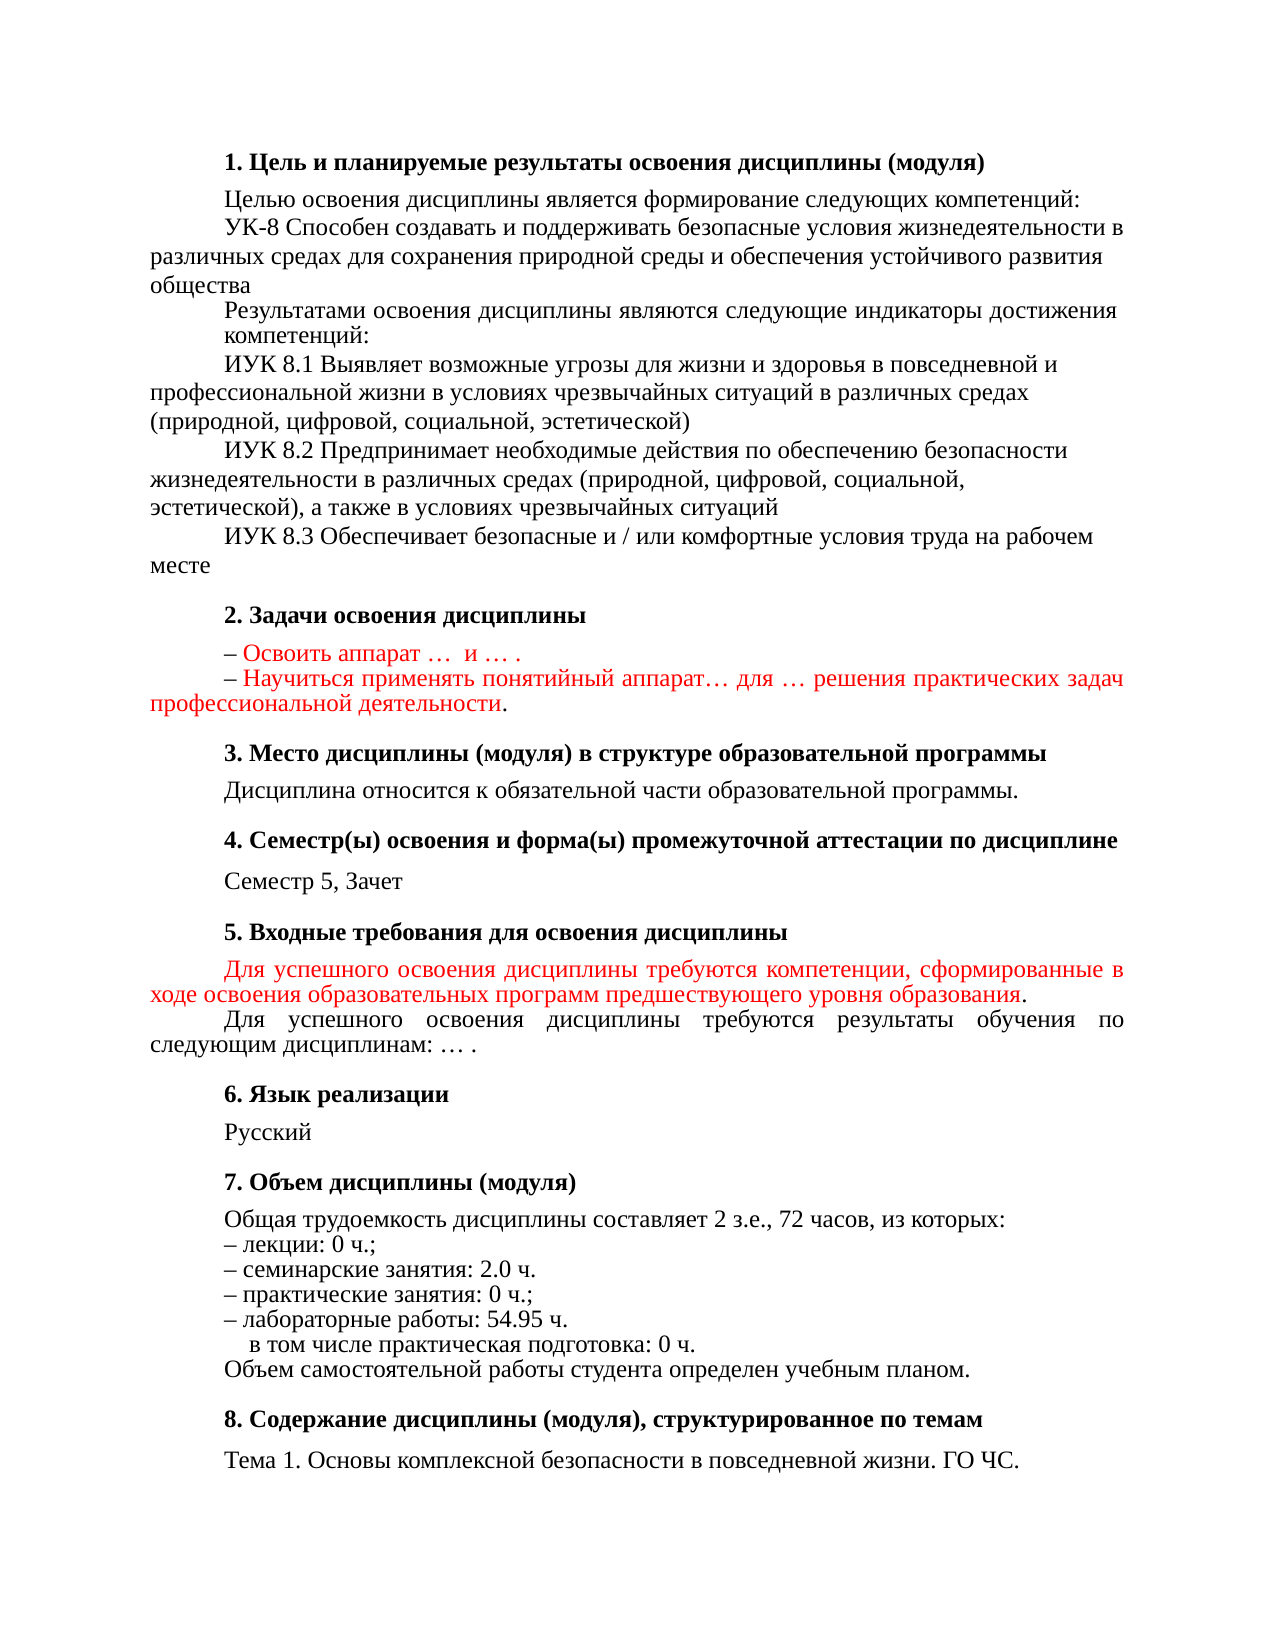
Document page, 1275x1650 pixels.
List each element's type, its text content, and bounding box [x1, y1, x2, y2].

text – семинарские занятия: 2.0 ч. [150, 1257, 1125, 1282]
text 8. Содержание дисциплины (модуля), структурированное по темам [150, 1407, 1125, 1432]
text Результатами освоения дисциплины являются следующие индикаторы достижения компетенций: [150, 299, 1125, 349]
text 3. Место дисциплины (модуля) в структуре образовательной программы [150, 741, 1125, 766]
text Для успешного освоения дисциплины требуются результаты обучения по следующим дисциплинам: … . [150, 1007, 1125, 1057]
text 5. Входные требования для освоения дисциплины [150, 920, 1125, 945]
text Русский [150, 1120, 1125, 1145]
text 7. Объем дисциплины (модуля) [150, 1170, 1125, 1195]
text ИУК 8.1 Выявляет возможные угрозы для жизни и здоровья в повседневной и профессиональной жизни в условиях чрезвычайных ситуаций в различных средах (природной, цифровой, социальной, эстетической) ИУК 8.2 Предпринимает необходимые действия по обеспечению безопасности жизнедеятельности в различных средах (природной, цифровой, социальной, эстетической), а также в условиях чрезвычайных ситуаций ИУК 8.3 Обеспечивает безопасные и / или комфортные условия труда на рабочем месте [150, 349, 1125, 579]
text Общая трудоемкость дисциплины составляет 2 з.е., 72 часов, из которых: [150, 1207, 1125, 1232]
text 2. Задачи освоения дисциплины [150, 604, 1125, 629]
text в том числе практическая подготовка: 0 ч. [150, 1332, 1125, 1357]
text – лабораторные работы: 54.95 ч. [150, 1307, 1125, 1332]
text Объем самостоятельной работы студента определен учебным планом. [150, 1357, 1125, 1382]
text Целью освоения дисциплины является формирование следующих компетенций: [150, 187, 1125, 212]
text 6. Язык реализации [150, 1082, 1125, 1107]
text – лекции: 0 ч.; [150, 1232, 1125, 1257]
text Дисциплина относится к обязательной части образовательной программы. [150, 779, 1125, 804]
text УК-8 Способен создавать и поддерживать безопасные условия жизнедеятельности в различных средах для сохранения природной среды и обеспечения устойчивого развития общества [150, 212, 1125, 299]
text 1. Цель и планируемые результаты освоения дисциплины (модуля) [150, 150, 1125, 175]
text Семестр 5, Зачет [150, 866, 1125, 895]
text – Научиться применять понятийный аппарат… для … решения практических задач профессиональной деятельности. [150, 666, 1125, 716]
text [150, 1445, 1125, 1474]
text – Освоить аппарат … и … . [150, 641, 1125, 666]
text Для успешного освоения дисциплины требуются компетенции, сформированные в ходе освоения образовательных программ предшествующего уровня образования. [150, 957, 1125, 1007]
text – практические занятия: 0 ч.; [150, 1282, 1125, 1307]
text 4. Семестр(ы) освоения и форма(ы) промежуточной аттестации по дисциплине [150, 829, 1125, 854]
